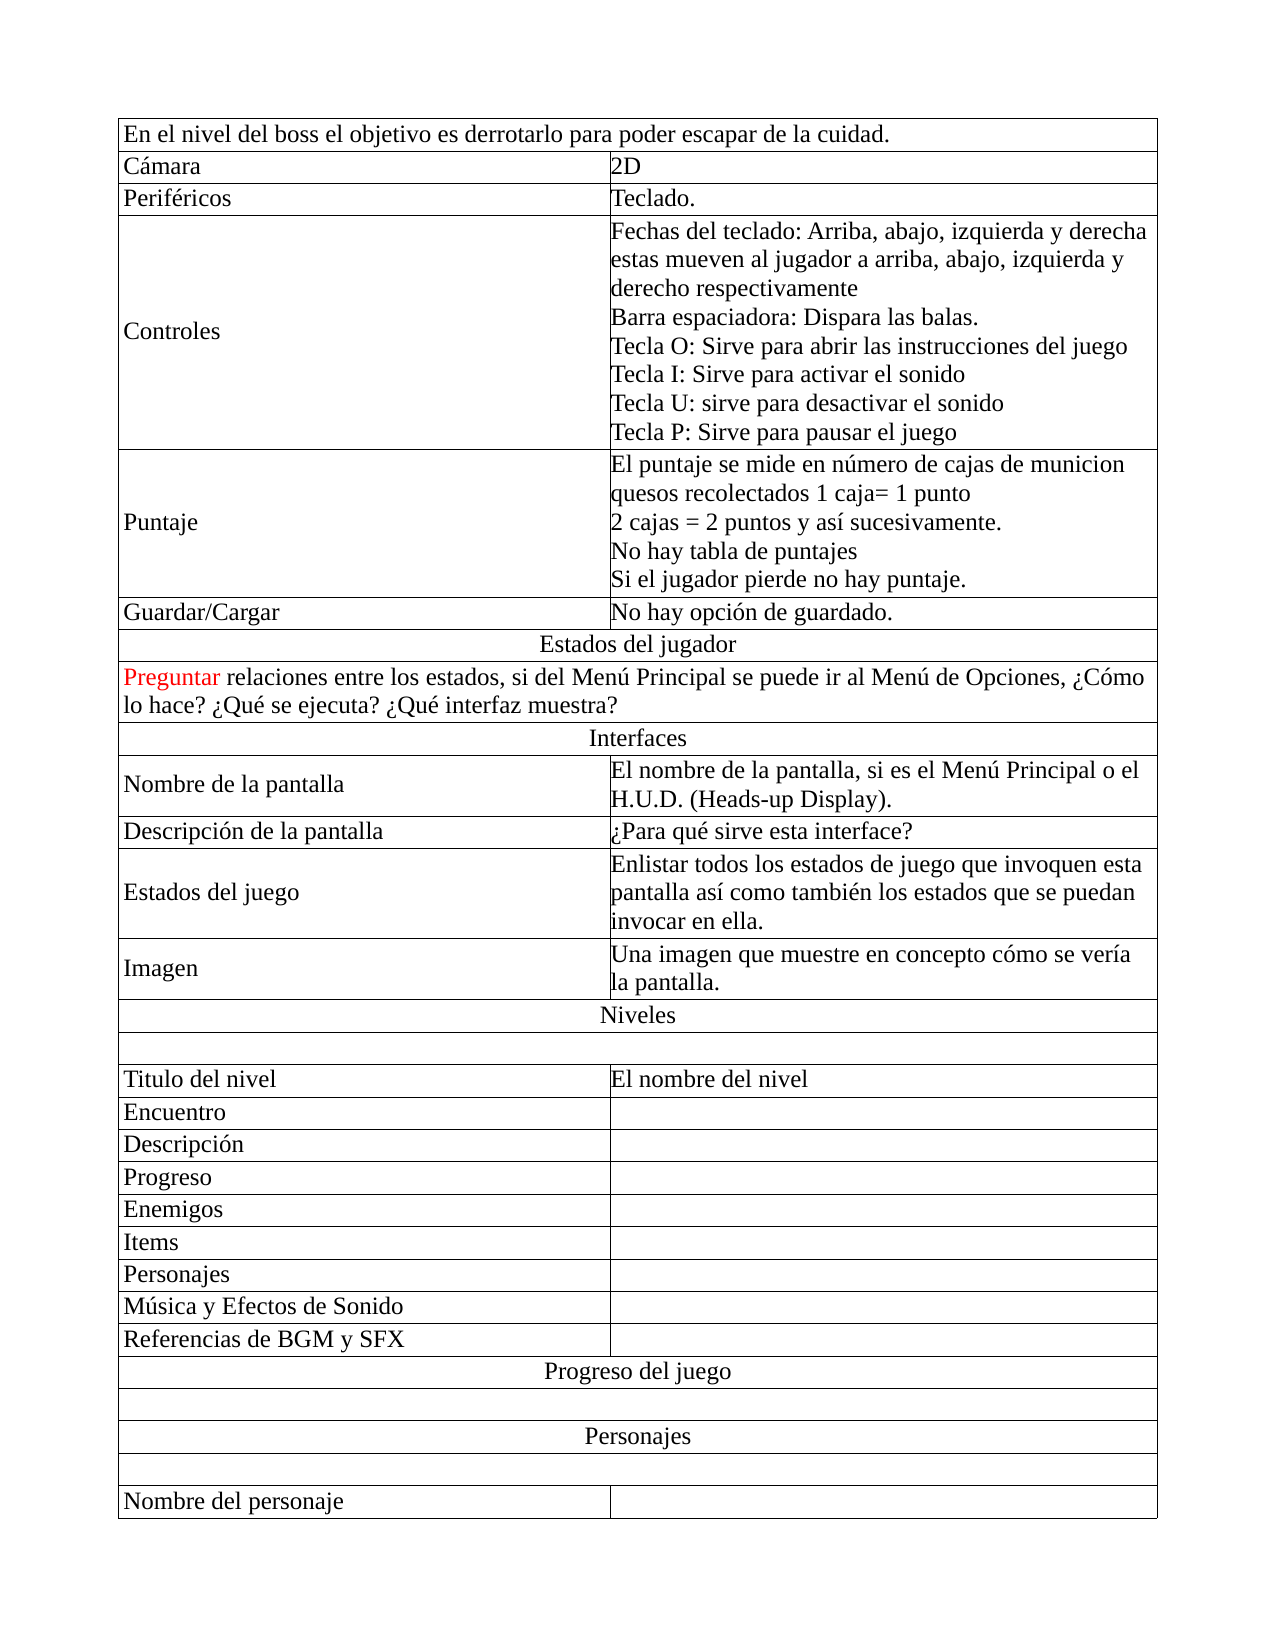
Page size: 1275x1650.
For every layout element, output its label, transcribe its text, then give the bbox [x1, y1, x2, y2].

table_cell Cámara [119, 152, 610, 183]
table_cell [611, 1324, 1157, 1356]
table_cell [611, 1195, 1157, 1226]
table_cell Encuentro [119, 1098, 610, 1129]
table_cell Enlistar todos los estados de juego que invoquen esta pantalla así como también los estados que se puedan invocar en ella. [611, 849, 1157, 938]
table_cell [611, 1227, 1157, 1258]
table_cell Progreso [119, 1162, 610, 1194]
table_cell El nombre de la pantalla, si es el Menú Principal o el H.U.D. (Heads-up Display). [611, 756, 1157, 816]
table_cell Estados del juego [119, 849, 610, 938]
table_cell [611, 1260, 1157, 1291]
table_cell Preguntar relaciones entre los estados, si del Menú Principal se puede ir al Menú de Opciones, ¿Cómo lo hace? ¿Qué se ejecuta? ¿Qué interfaz muestra? [119, 662, 1157, 722]
table_cell Guardar/Cargar [119, 598, 610, 629]
table_cell Fechas del teclado: Arriba, abajo, izquierda y derecha estas mueven al jugador a arriba, abajo, izquierda y derecho respectivamente Barra espaciadora: Dispara las balas. Tecla O: Sirve para abrir las instrucciones del juego Tecla I: Sirve para activar el sonido Tecla U: sirve para desactivar el sonido Tecla P: Sirve para pausar el juego [611, 216, 1157, 449]
table_cell Personajes [119, 1260, 610, 1291]
table_cell Progreso del juego [119, 1357, 1157, 1388]
table_cell Periféricos [119, 184, 610, 215]
table_cell Personajes [119, 1421, 1157, 1453]
table_cell Referencias de BGM y SFX [119, 1324, 610, 1356]
table_cell [119, 1389, 1157, 1420]
table_cell 2D [611, 152, 1157, 183]
table_cell [611, 1098, 1157, 1129]
table_cell ¿Para qué sirve esta interface? [611, 817, 1157, 848]
table_cell [611, 1130, 1157, 1161]
table_cell El puntaje se mide en número de cajas de municion quesos recolectados 1 caja= 1 punto 2 cajas = 2 puntos y así sucesivamente. No hay tabla de puntajes Si el jugador pierde no hay puntaje. [611, 450, 1157, 596]
table_cell El nombre del nivel [611, 1065, 1157, 1096]
table_cell Nombre del personaje [119, 1486, 610, 1518]
table_cell Titulo del nivel [119, 1065, 610, 1096]
table_cell [119, 1033, 1157, 1064]
table_cell No hay opción de guardado. [611, 598, 1157, 629]
table_cell [119, 1454, 1157, 1485]
table_cell [611, 1486, 1157, 1518]
table_cell Interfaces [119, 723, 1157, 755]
table_cell Teclado. [611, 184, 1157, 215]
table_cell Enemigos [119, 1195, 610, 1226]
table_cell Descripción [119, 1130, 610, 1161]
table_cell [611, 1292, 1157, 1323]
table_cell Niveles [119, 1000, 1157, 1032]
table_cell Puntaje [119, 450, 610, 596]
table_cell Items [119, 1227, 610, 1258]
table_cell Descripción de la pantalla [119, 817, 610, 848]
table_cell Imagen [119, 939, 610, 999]
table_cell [119, 119, 1157, 151]
table_cell Una imagen que muestre en concepto cómo se vería la pantalla. [611, 939, 1157, 999]
table_cell [611, 1162, 1157, 1194]
table_cell Estados del jugador [119, 630, 1157, 661]
table_cell Controles [119, 216, 610, 449]
table_cell Nombre de la pantalla [119, 756, 610, 816]
table_cell Música y Efectos de Sonido [119, 1292, 610, 1323]
